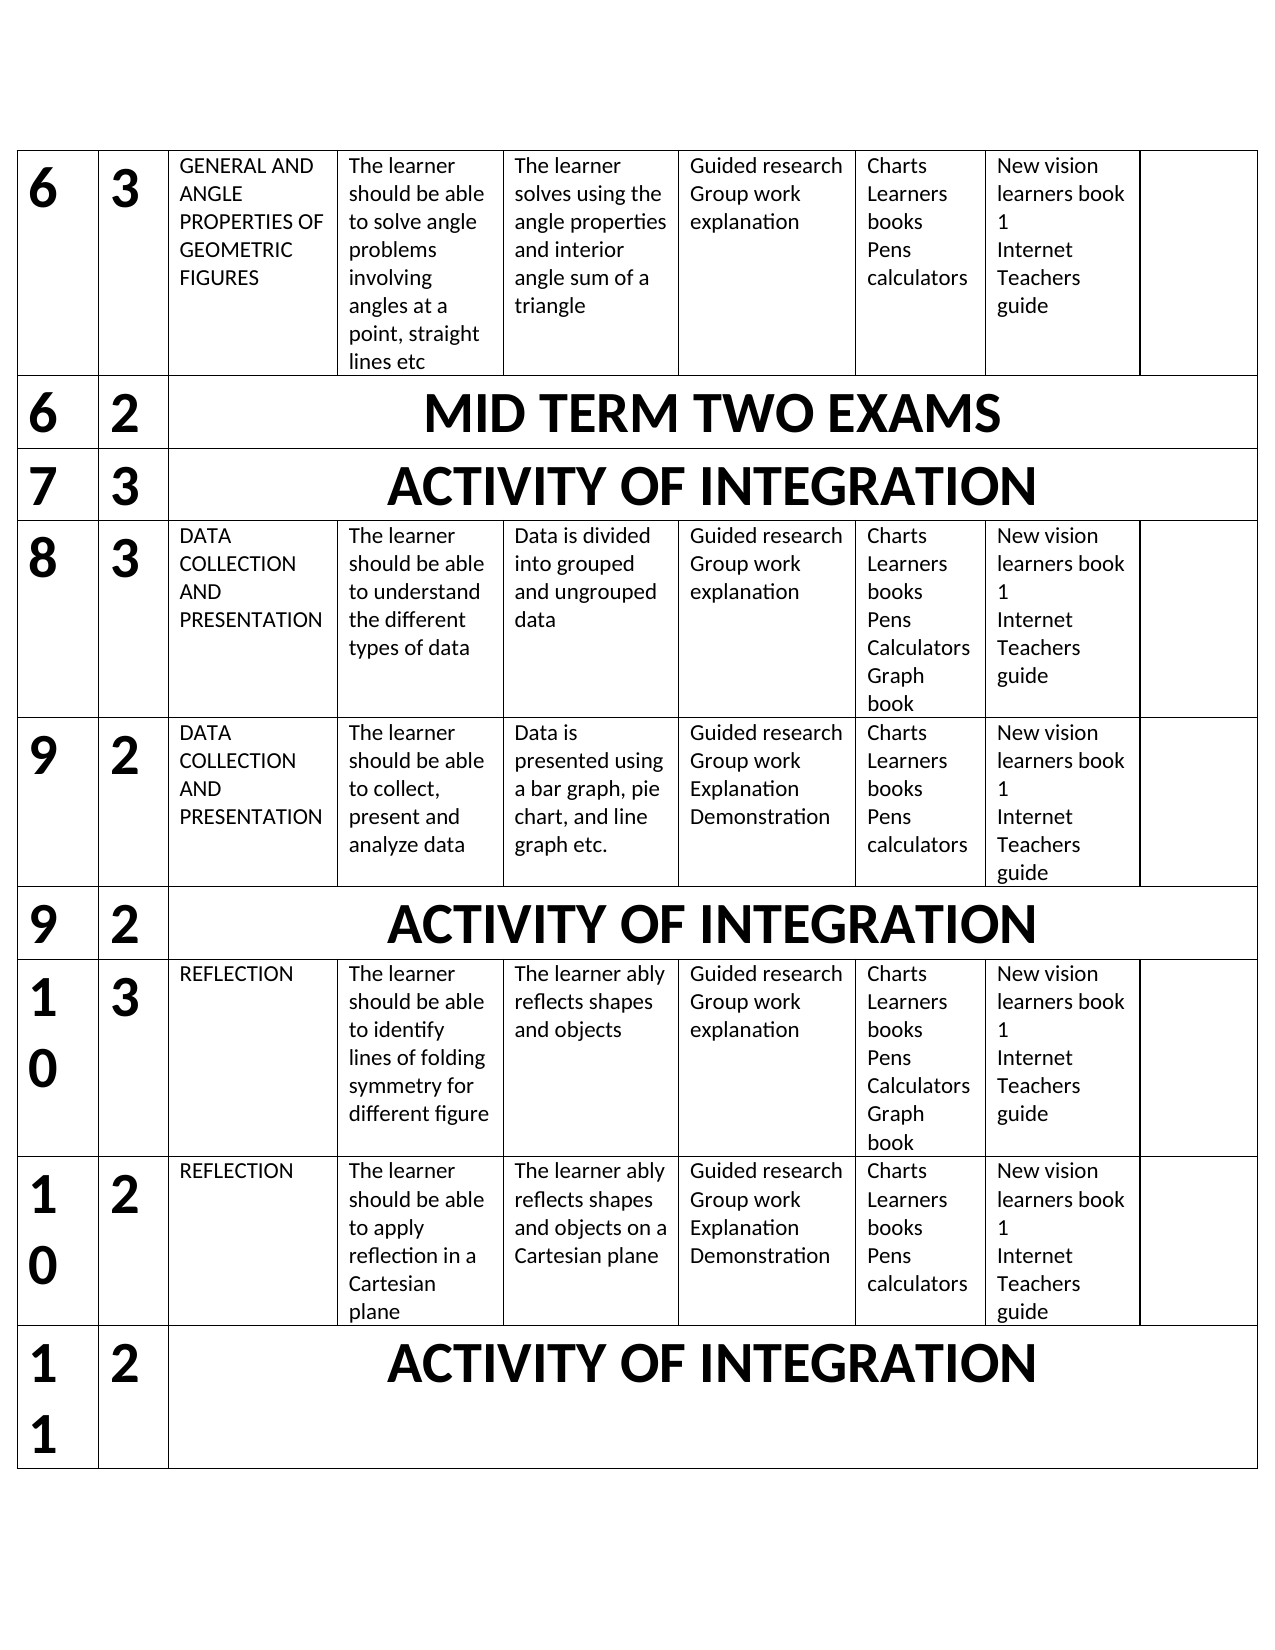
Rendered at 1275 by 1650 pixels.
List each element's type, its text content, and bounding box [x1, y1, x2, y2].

table_cell ACTIVITY OF INTEGRATION [169, 887, 1257, 958]
table_cell Charts Learners books Pens Calculators Graph book [856, 960, 985, 1156]
table_cell 6 [18, 376, 98, 447]
table_cell 3 [99, 960, 168, 1156]
table_cell Guided research Group work explanation [679, 521, 855, 717]
table_cell 10 [18, 1157, 98, 1325]
table_cell The learner should be able to solve angle problems involving angles at a point, straight lines etc [338, 151, 503, 375]
table_cell The learner should be able to identify lines of folding symmetry for different figure [338, 960, 503, 1156]
table_cell [1141, 151, 1257, 375]
table_cell REFLECTION [169, 960, 337, 1156]
table_cell 2 [99, 718, 168, 886]
table_cell New vision learners book 1 Internet Teachers guide [986, 1157, 1139, 1325]
table_cell 6 [18, 151, 98, 375]
table_cell REFLECTION [169, 1157, 337, 1325]
table_cell Charts Learners books Pens Calculators Graph book [856, 521, 985, 717]
table_cell New vision learners book 1 Internet Teachers guide [986, 521, 1139, 717]
table_cell New vision learners book 1 Internet Teachers guide [986, 718, 1139, 886]
table_cell Data is divided into grouped and ungrouped data [504, 521, 678, 717]
table_cell [1141, 718, 1257, 886]
table_cell 8 [18, 521, 98, 717]
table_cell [679, 151, 855, 375]
table_cell The learner ably reflects shapes and objects [504, 960, 678, 1156]
table_cell ACTIVITY OF INTEGRATION [169, 1326, 1257, 1468]
table_cell Guided research Group work Explanation Demonstration [679, 1157, 855, 1325]
table_cell 9 [18, 718, 98, 886]
table_cell Charts Learners books Pens calculators [856, 718, 985, 886]
table_cell 2 [99, 1326, 168, 1468]
table_cell ACTIVITY OF INTEGRATION [169, 449, 1257, 520]
table_cell DATA COLLECTION AND PRESENTATION [169, 521, 337, 717]
table_cell The learner should be able to understand the different types of data [338, 521, 503, 717]
table_cell [1141, 521, 1257, 717]
table_cell 7 [18, 449, 98, 520]
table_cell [986, 151, 1139, 375]
table_cell Charts Learners books Pens calculators [856, 151, 985, 375]
table_cell 2 [99, 1157, 168, 1325]
table_cell 9 [18, 887, 98, 958]
table_cell 3 [99, 521, 168, 717]
table_cell Charts Learners books Pens calculators [856, 1157, 985, 1325]
table_cell MID TERM TWO EXAMS [169, 376, 1257, 447]
table_cell [1141, 960, 1257, 1156]
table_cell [169, 151, 337, 375]
table_cell 10 [18, 960, 98, 1156]
table_cell The learner solves using the angle properties and interior angle sum of a triangle [504, 151, 678, 375]
table_cell Guided research Group work explanation [679, 960, 855, 1156]
table_cell 11 [18, 1326, 98, 1468]
table_cell The learner should be able to apply reflection in a Cartesian plane [338, 1157, 503, 1325]
table_cell [1141, 1157, 1257, 1325]
table_cell 2 [99, 376, 168, 447]
table_cell 3 [99, 449, 168, 520]
table_cell The learner should be able to collect, present and analyze data [338, 718, 503, 886]
table_cell DATA COLLECTION AND PRESENTATION [169, 718, 337, 886]
table_cell The learner ably reflects shapes and objects on a Cartesian plane [504, 1157, 678, 1325]
table_cell 3 [99, 151, 168, 375]
table_cell Guided research Group work Explanation Demonstration [679, 718, 855, 886]
table_cell 2 [99, 887, 168, 958]
table_cell Data is presented using a bar graph, pie chart, and line graph etc. [504, 718, 678, 886]
table_cell New vision learners book 1 Internet Teachers guide [986, 960, 1139, 1156]
